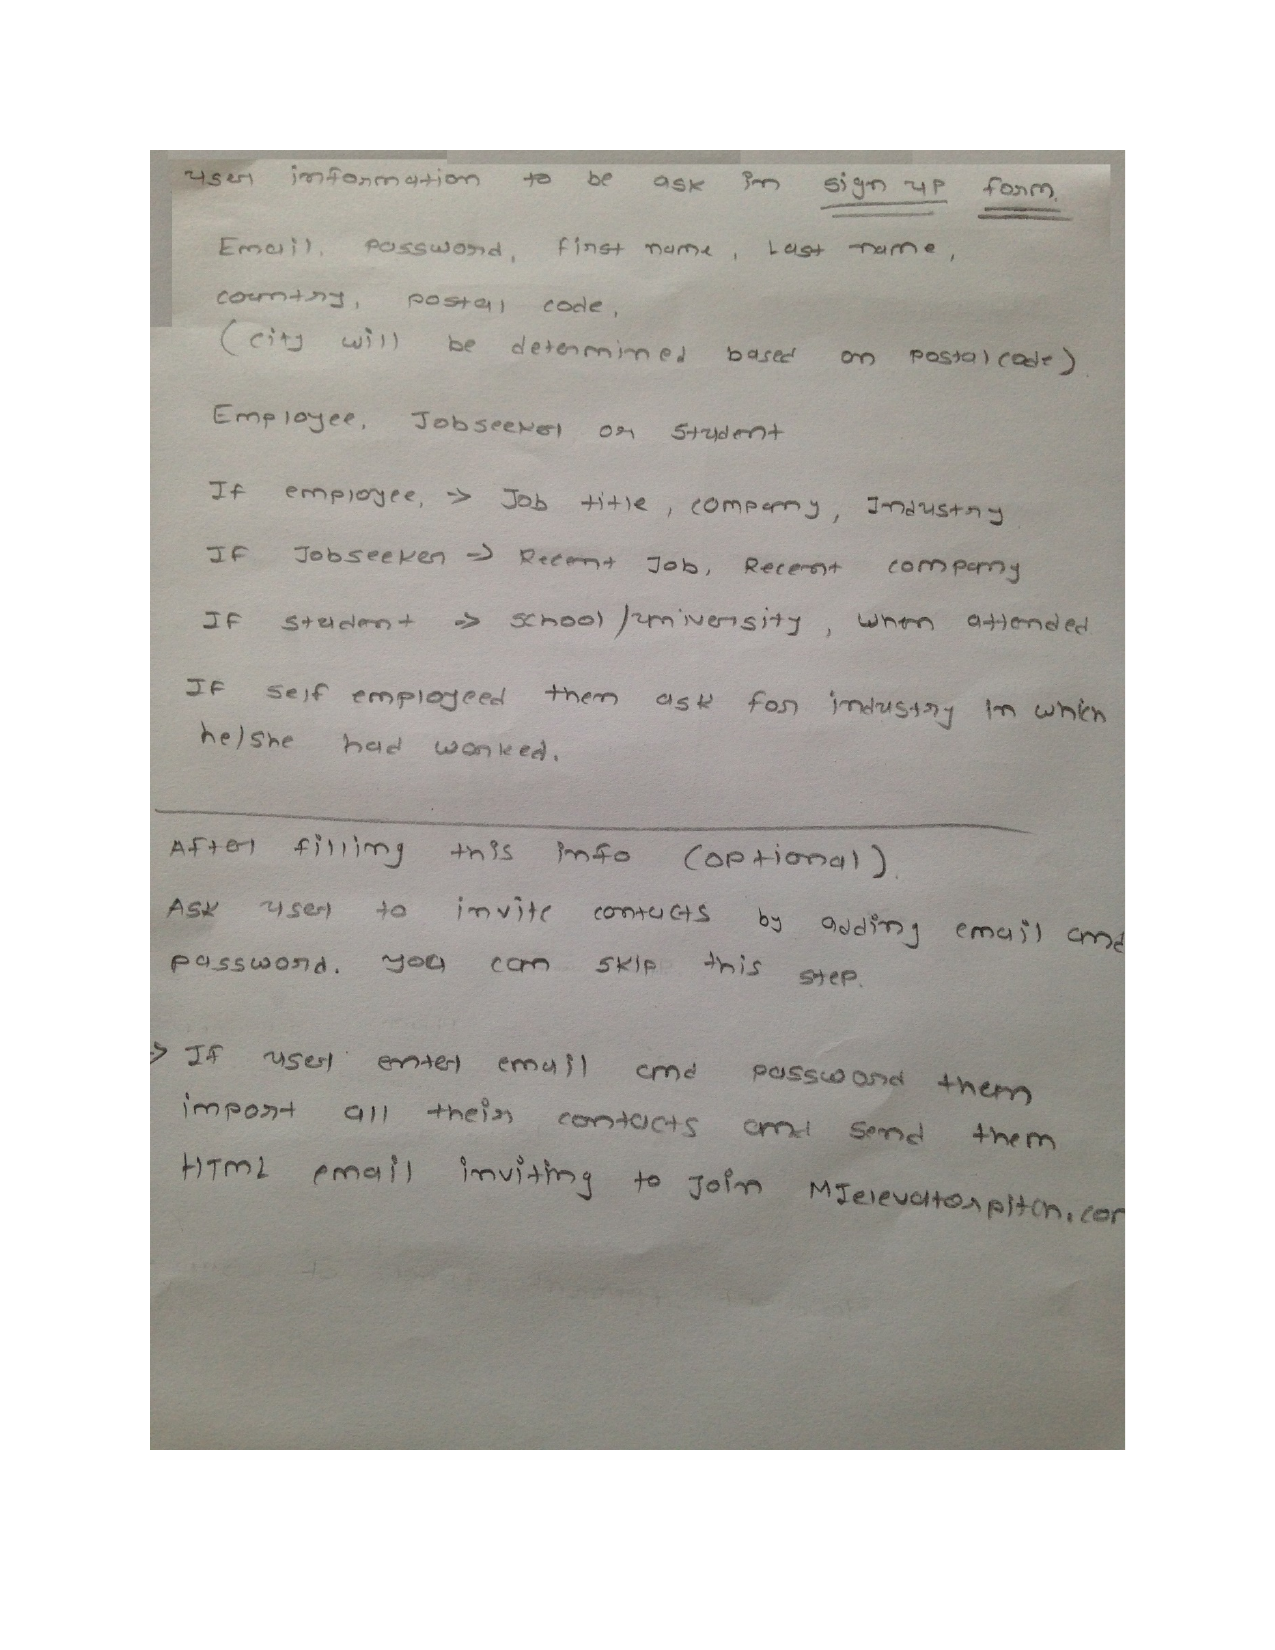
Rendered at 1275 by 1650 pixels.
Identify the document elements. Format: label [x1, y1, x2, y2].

picture [150, 150, 1125, 1450]
